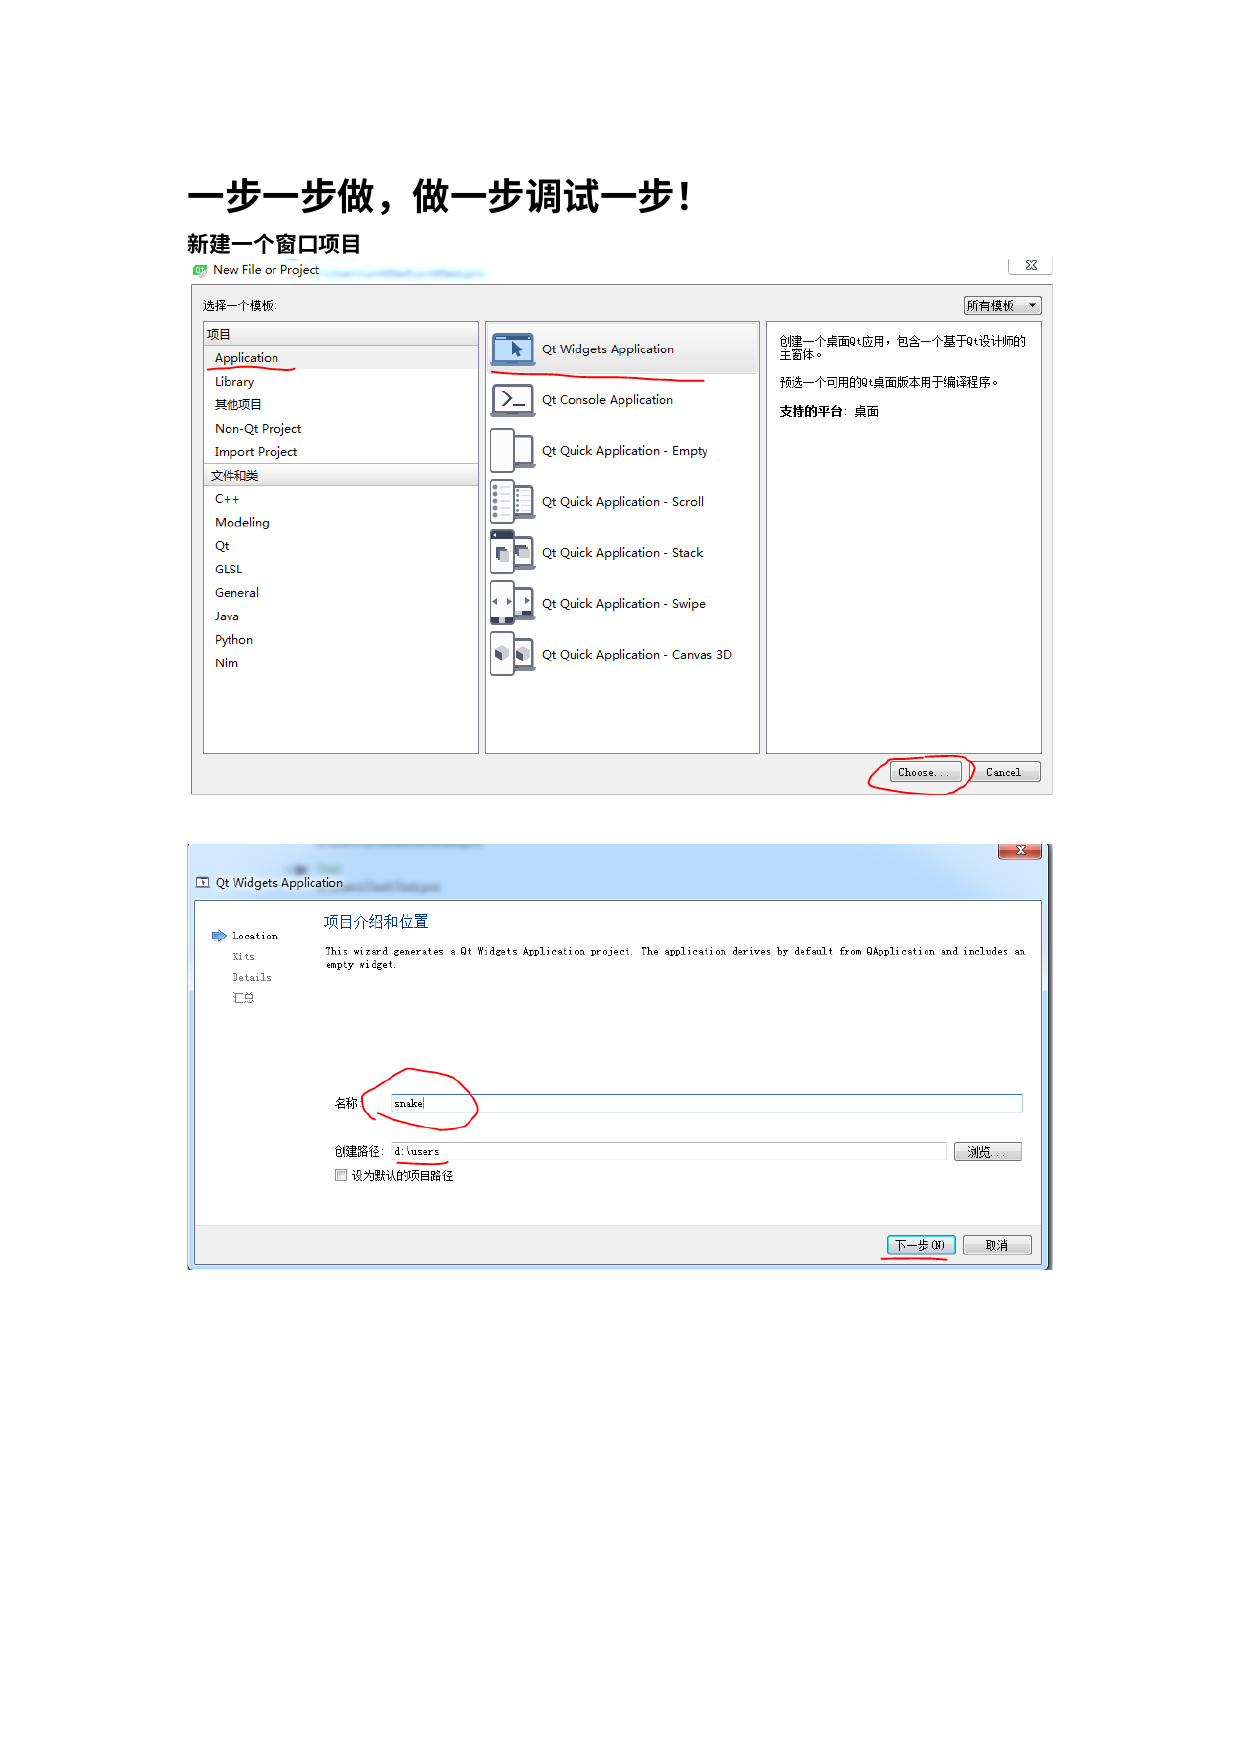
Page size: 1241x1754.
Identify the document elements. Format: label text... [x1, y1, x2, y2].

text 一步一步做，做一步调试一步！ [187, 162, 1053, 227]
text 新建一个窗口项目 [187, 227, 1053, 259]
picture [187, 844, 1053, 1270]
picture [187, 259, 1053, 795]
